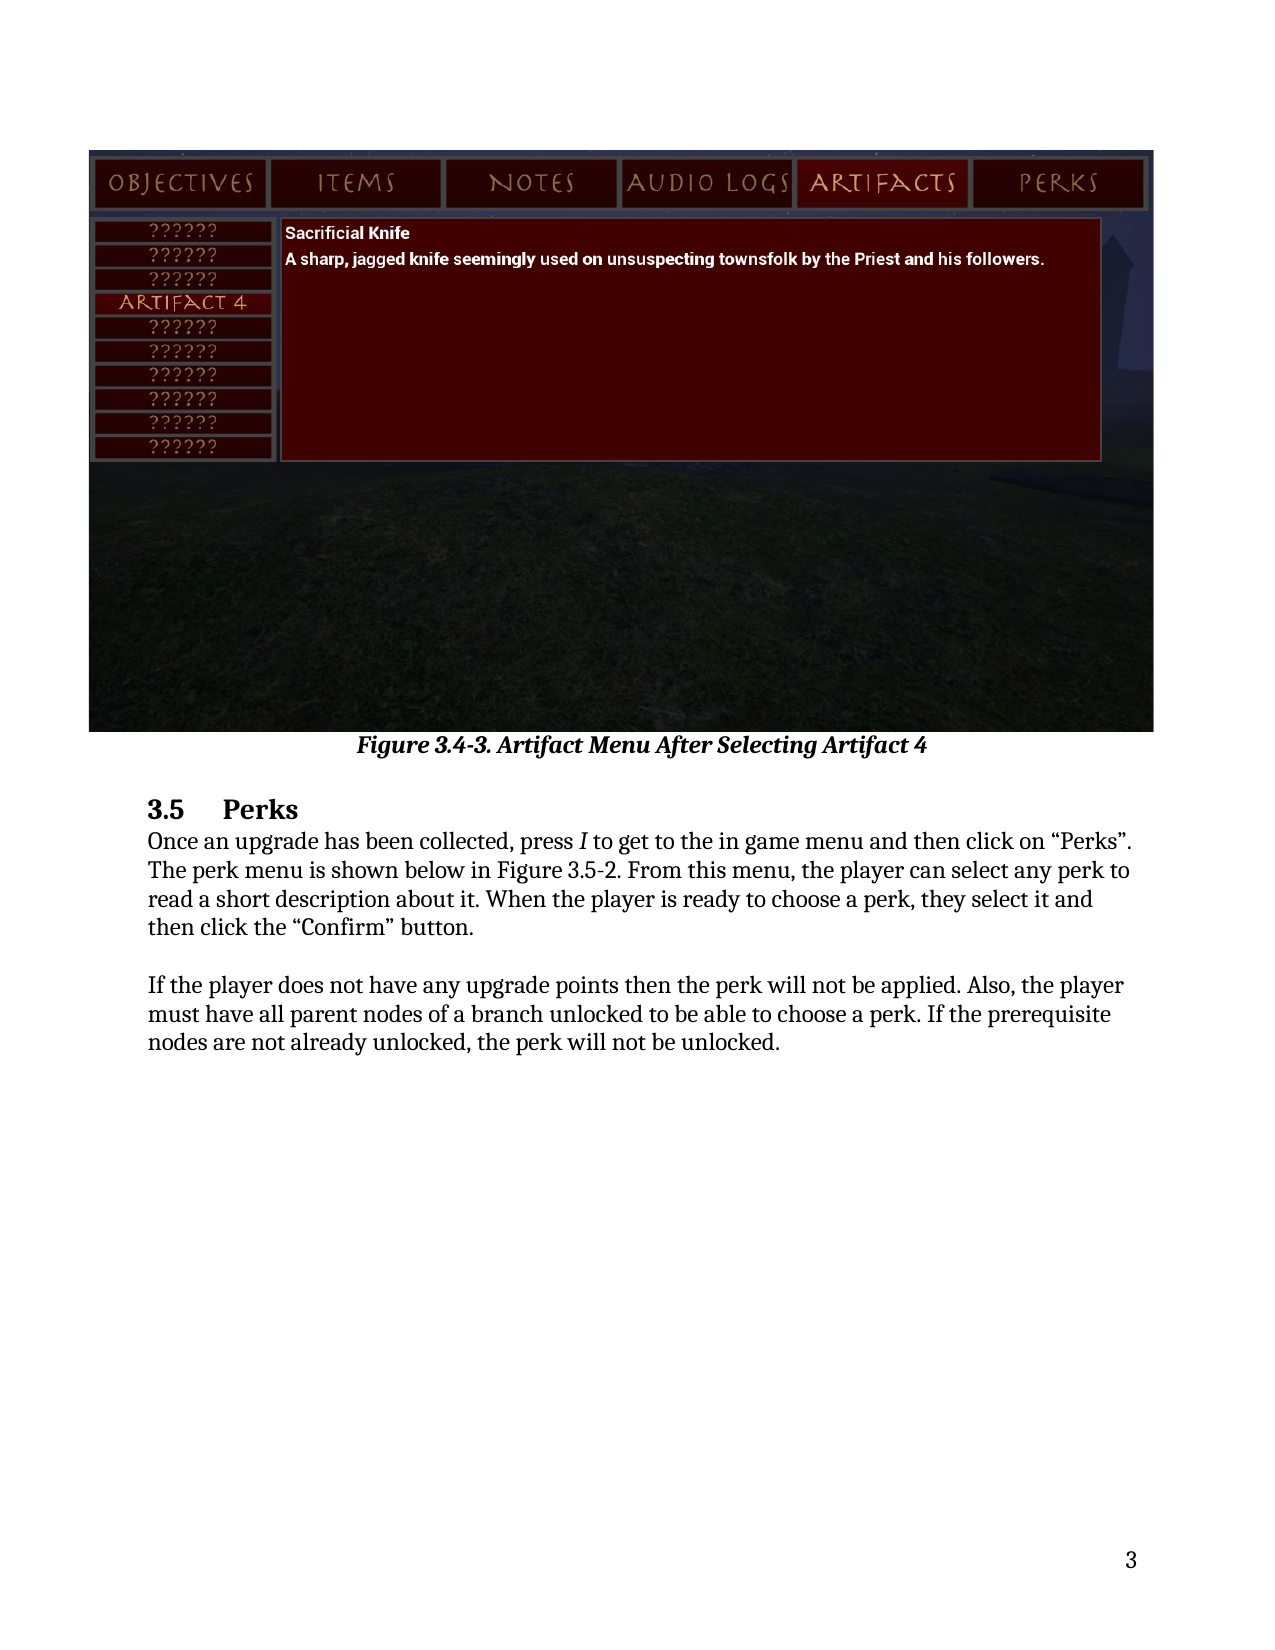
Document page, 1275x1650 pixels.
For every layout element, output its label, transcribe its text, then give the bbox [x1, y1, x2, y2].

picture [88, 150, 1154, 732]
text 3.5 Perks [148, 793, 1137, 827]
text Once an upgrade has been collected, press I to get to the in game menu and then click on “Perks”. The perk menu is shown below in Figure 3.5-2. From this menu, the player can select any perk to read a short description about it. When the player is ready to choose a perk, they select it and then click the “Confirm” button. [148, 827, 1137, 942]
text If the player does not have any upgrade points then the perk will not be applied. Also, the player must have all parent nodes of a branch unlocked to be able to choose a perk. If the prerequisite nodes are not already unlocked, the perk will not be unlocked. [148, 971, 1137, 1057]
text Figure 3.4-3. Artifact Menu After Selecting Artifact 4 [148, 732, 1137, 760]
